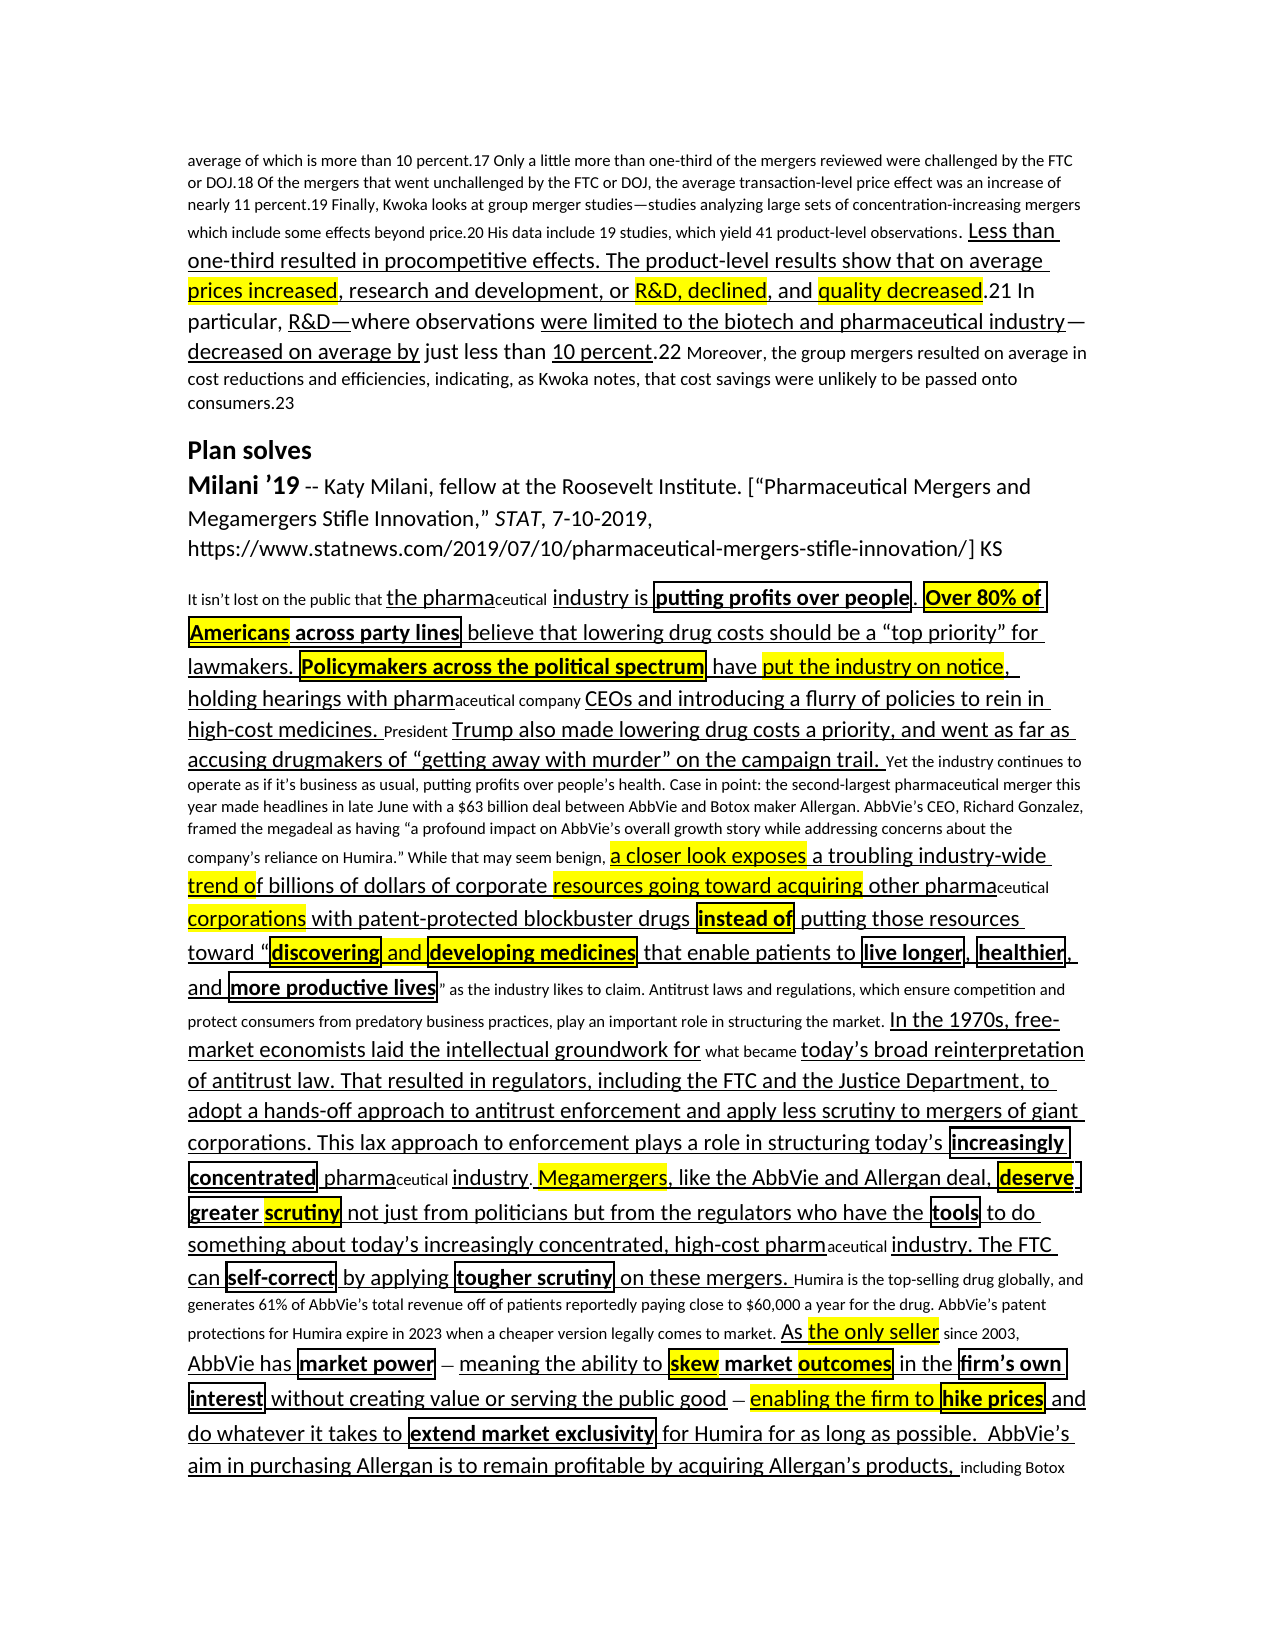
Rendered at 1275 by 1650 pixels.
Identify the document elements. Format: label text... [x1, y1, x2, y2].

text Milani ’19 -- Katy Milani, fellow at the Roosevelt Institute. [“Pharmaceutical Mergers and Megamergers Stifle Innovation,” STAT, 7-10-2019, https://www.statnews.com/2019/07/10/pharmaceutical-mergers-stifle-innovation/] KS [187, 468, 1087, 562]
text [187, 581, 1087, 1479]
subtitle Plan solves [187, 433, 1087, 466]
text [187, 150, 1087, 414]
